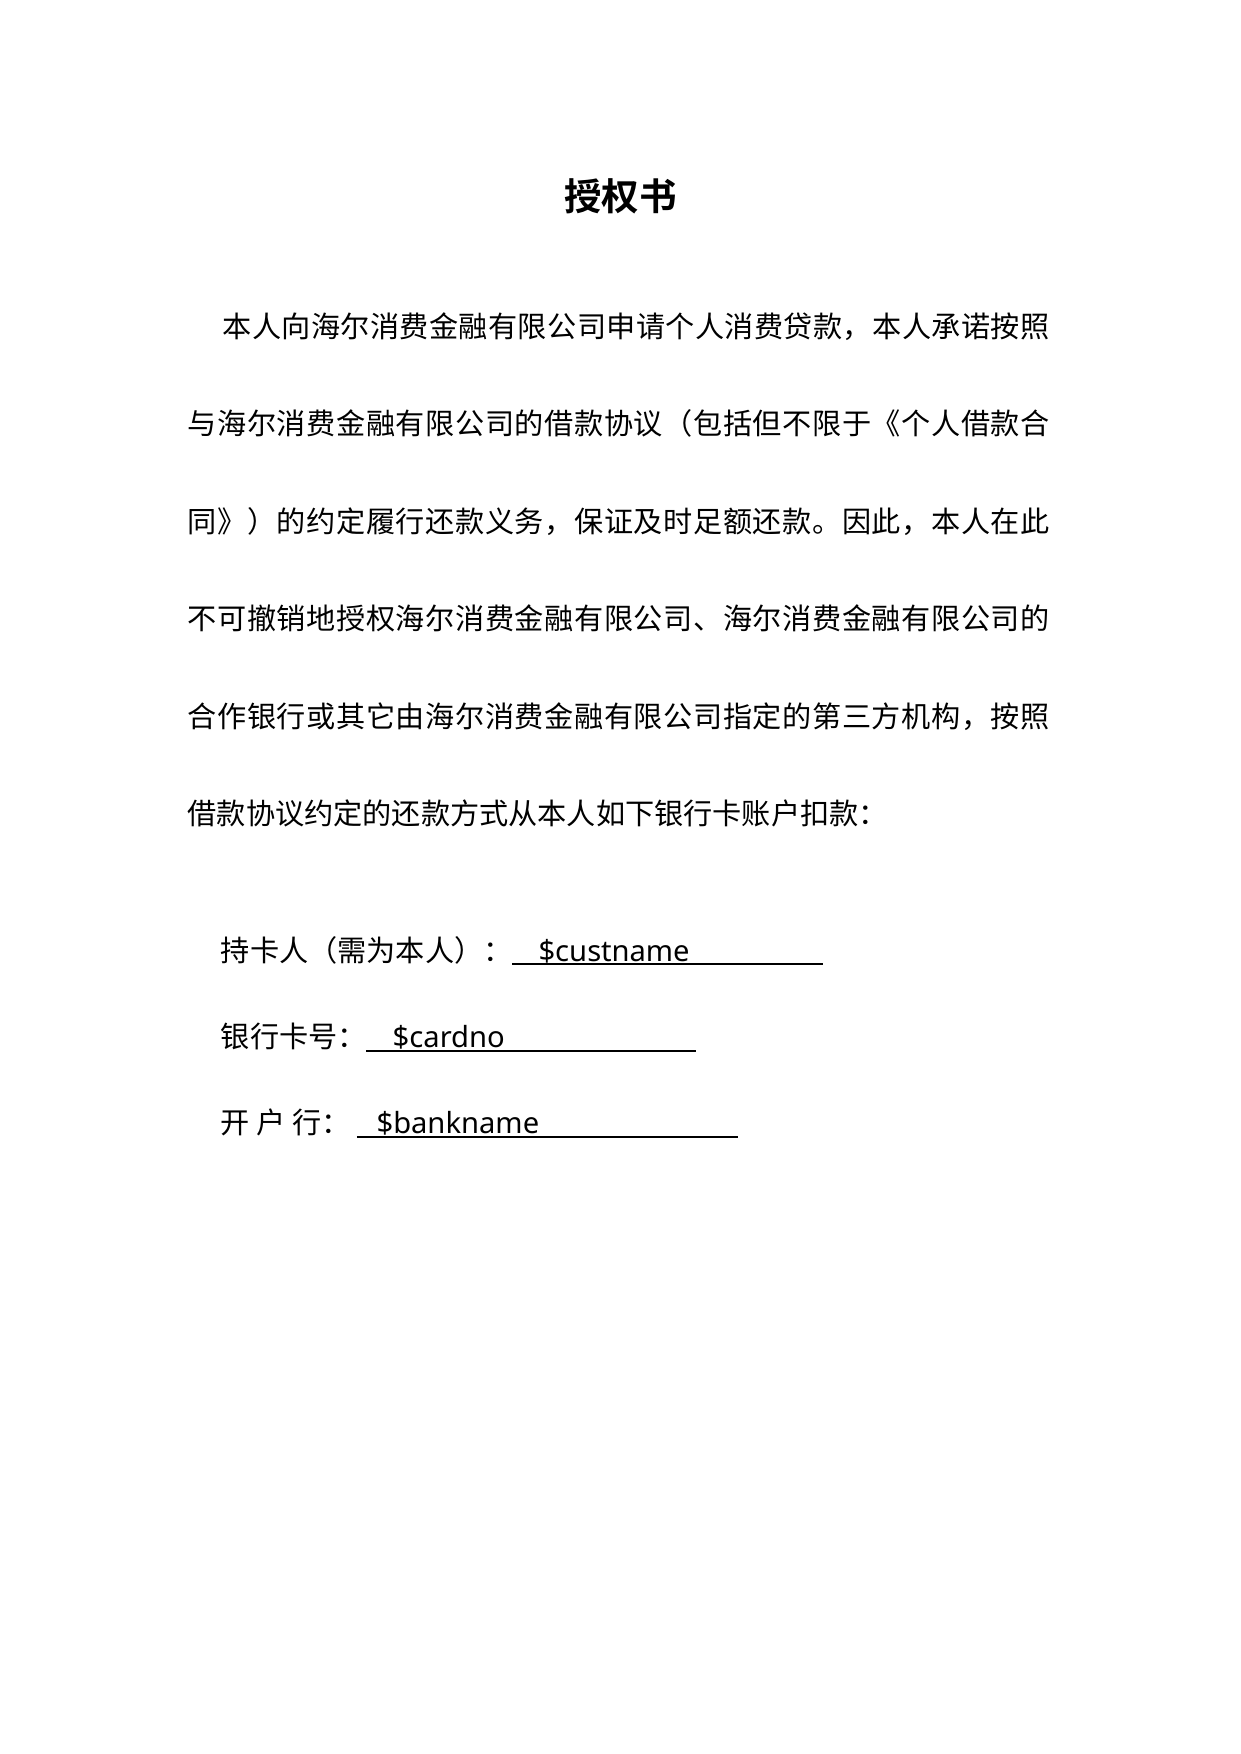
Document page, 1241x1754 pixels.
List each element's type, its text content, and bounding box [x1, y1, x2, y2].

text 持卡人（需为本人）： $custname [187, 916, 1053, 981]
text 银行卡号： $cardno [187, 1002, 1053, 1067]
text 授权书 [187, 162, 1053, 227]
text 本人向海尔消费金融有限公司申请个人消费贷款，本人承诺按照与海尔消费金融有限公司的借款协议（包括但不限于《个人借款合同》）的约定履行还款义务，保证及时足额还款。因此，本人在此不可撤销地授权海尔消费金融有限公司、海尔消费金融有限公司的合作银行或其它由海尔消费金融有限公司指定的第三方机构，按照借款协议约定的还款方式从本人如下银行卡账户扣款： [187, 292, 1053, 844]
text 开 户 行： $bankname [187, 1088, 1053, 1153]
